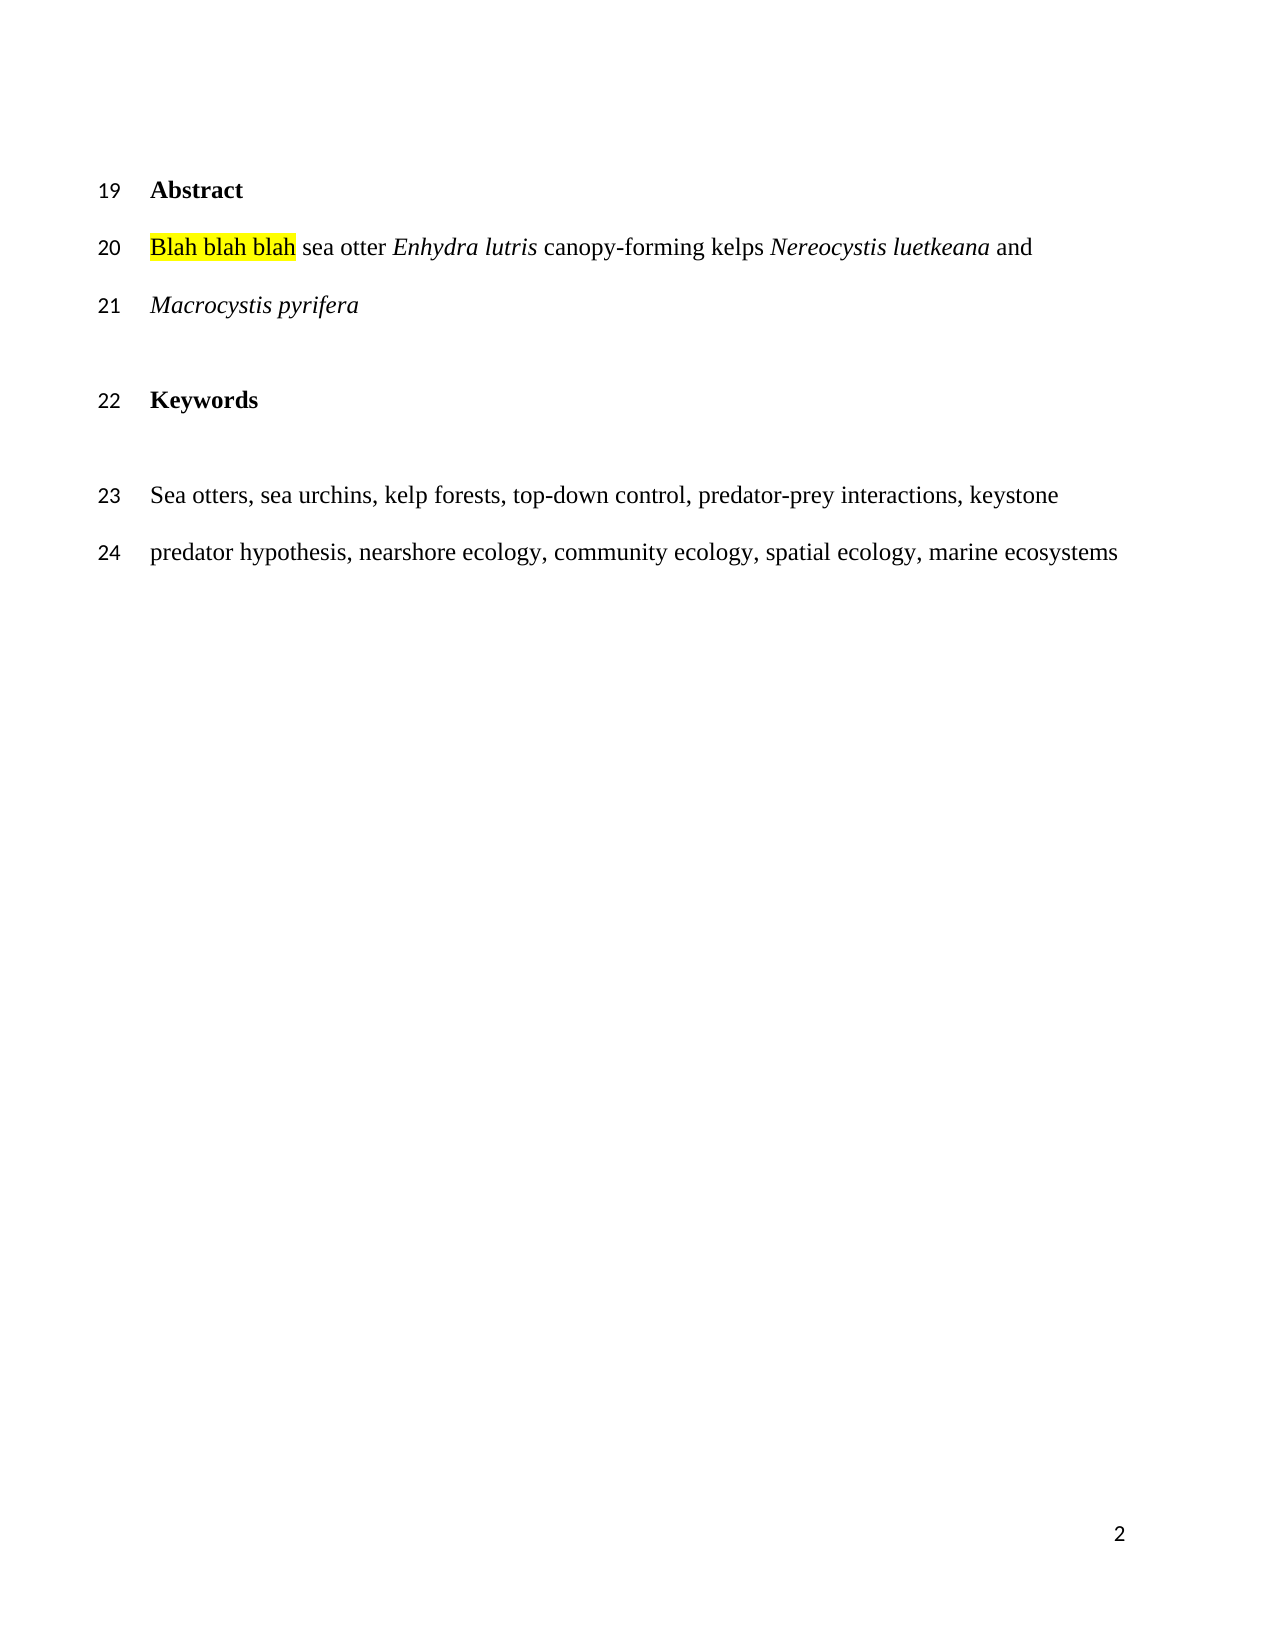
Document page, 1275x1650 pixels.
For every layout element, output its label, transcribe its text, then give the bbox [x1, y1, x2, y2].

text Keywords [150, 385, 1125, 414]
text Blah blah blah sea otter Enhydra lutris canopy-forming kelps Nereocystis luetkeana and Macrocystis pyrifera [150, 232, 1125, 319]
text Sea otters, sea urchins, kelp forests, top-down control, predator-prey interactions, keystone predator hypothesis, nearshore ecology, community ecology, spatial ecology, marine ecosystems [150, 480, 1125, 566]
text Abstract [150, 175, 1125, 204]
